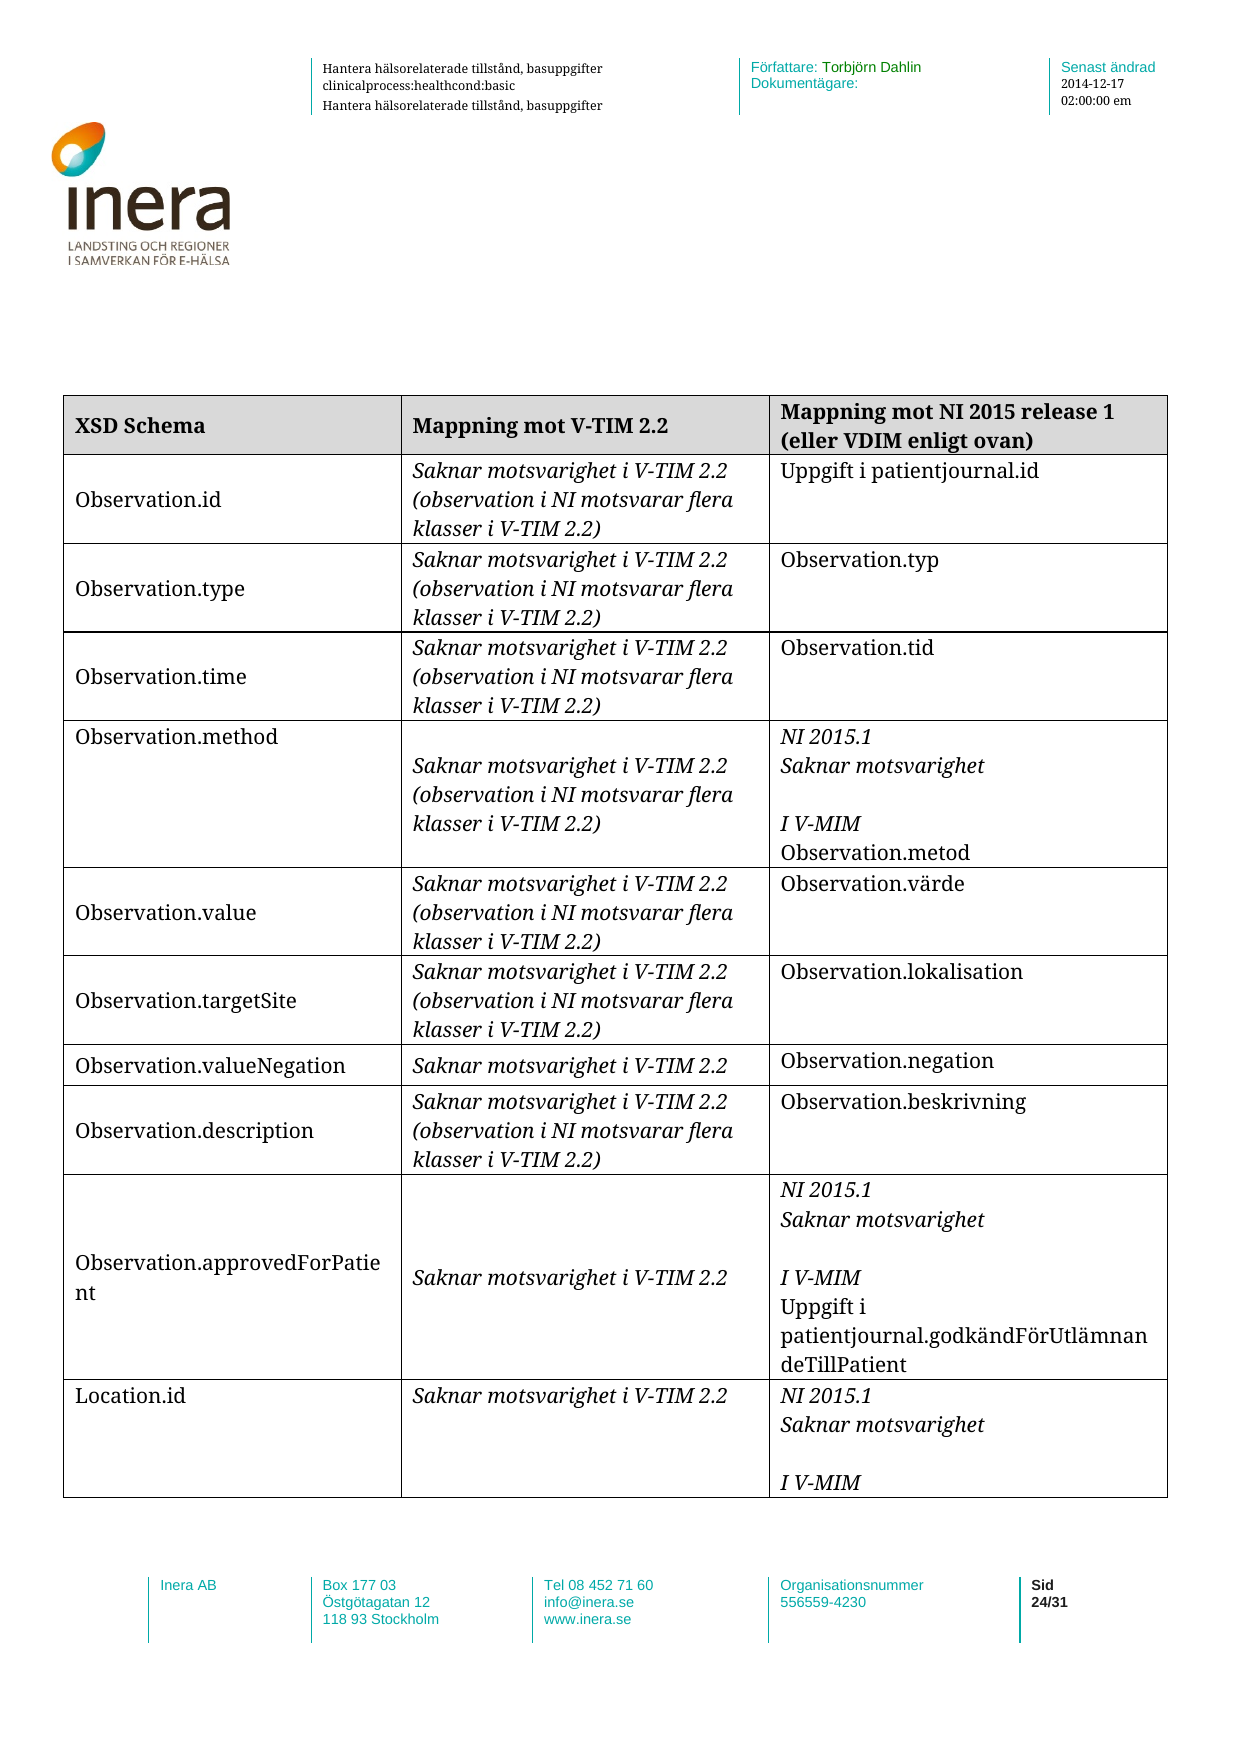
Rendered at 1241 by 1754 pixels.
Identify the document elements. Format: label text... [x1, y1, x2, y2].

table_cell Observation.id [64, 455, 401, 543]
table_cell Location.id [64, 1380, 401, 1497]
table_cell Observation.valueNegation [64, 1045, 401, 1085]
table_cell Saknar motsvarighet i V-TIM 2.2 [402, 1175, 769, 1379]
table_cell Observation.value [64, 868, 401, 955]
table_cell Observation.targetSite [64, 956, 401, 1044]
table_cell Observation.time [64, 633, 401, 720]
table_cell Observation.lokalisation [770, 956, 1167, 1044]
table_cell Saknar motsvarighet i V-TIM 2.2 [402, 1045, 769, 1085]
table_cell Observation.method [64, 721, 401, 867]
table_cell Observation.description [64, 1086, 401, 1174]
table_cell Saknar motsvarighet i V-TIM 2.2 (observation i NI motsvarar flera klasser i V-TIM 2.2) [402, 956, 769, 1044]
table_cell Saknar motsvarighet i V-TIM 2.2 (observation i NI motsvarar flera klasser i V-TIM 2.2) [402, 544, 769, 631]
table_cell Saknar motsvarighet i V-TIM 2.2 (observation i NI motsvarar flera klasser i V-TIM 2.2) [402, 455, 769, 543]
picture [51, 122, 230, 265]
table_cell Saknar motsvarighet i V-TIM 2.2 (observation i NI motsvarar flera klasser i V-TIM 2.2) [402, 721, 769, 867]
table_cell Observation.värde [770, 868, 1167, 955]
table_cell NI 2015.1 Saknar motsvarighet I V-MIM Observation.metod [770, 721, 1167, 867]
table_cell Observation.typ [770, 544, 1167, 631]
table_header XSD Schema [64, 396, 401, 454]
table_cell Observation.beskrivning [770, 1086, 1167, 1174]
table_cell Saknar motsvarighet i V-TIM 2.2 [402, 1380, 769, 1497]
table_cell Observation.type [64, 544, 401, 631]
table_header Mappning mot NI 2015 release 1 (eller VDIM enligt ovan) [770, 396, 1167, 454]
table_header Mappning mot V-TIM 2.2 [402, 396, 769, 454]
table_cell Saknar motsvarighet i V-TIM 2.2 (observation i NI motsvarar flera klasser i V-TIM 2.2) [402, 868, 769, 955]
table_cell Uppgift i patientjournal.id [770, 455, 1167, 543]
table_cell NI 2015.1 Saknar motsvarighet I V-MIM Uppgift i patientjournal.godkändFörUtlämnandeTillPatient [770, 1175, 1167, 1379]
table_cell Saknar motsvarighet i V-TIM 2.2 (observation i NI motsvarar flera klasser i V-TIM 2.2) [402, 1086, 769, 1174]
table_cell Observation.approvedForPatient [64, 1175, 401, 1379]
table_cell Observation.negation [770, 1045, 1167, 1085]
table_cell NI 2015.1 Saknar motsvarighet I V-MIM Plats.id [770, 1380, 1167, 1497]
table_cell Saknar motsvarighet i V-TIM 2.2 (observation i NI motsvarar flera klasser i V-TIM 2.2) [402, 633, 769, 720]
table_cell Observation.tid [770, 633, 1167, 720]
